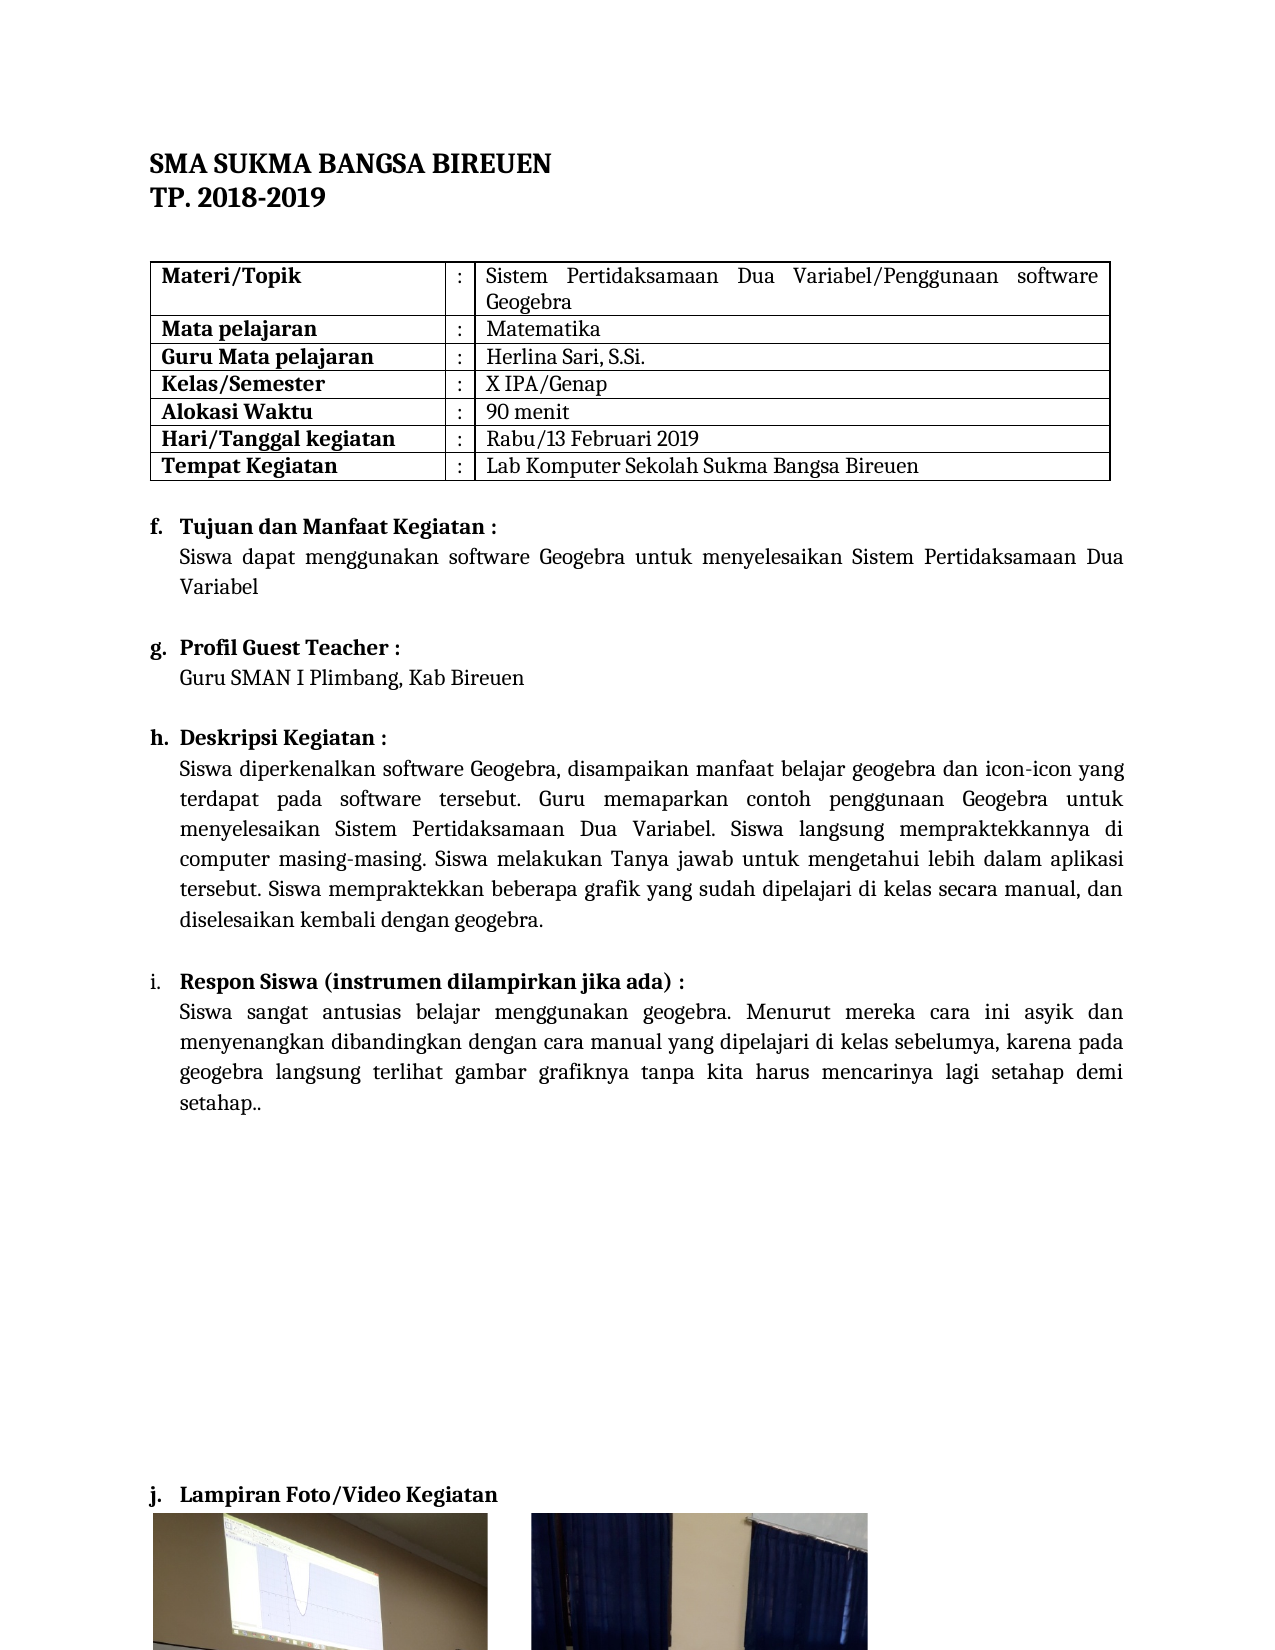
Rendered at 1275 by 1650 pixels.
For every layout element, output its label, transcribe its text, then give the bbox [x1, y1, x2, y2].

picture [531, 1513, 868, 1650]
table_cell : [446, 344, 474, 370]
list Deskripsi Kegiatan : [150, 725, 1125, 751]
table_cell Hari/Tanggal kegiatan [151, 426, 445, 452]
table_cell Tempat Kegiatan [151, 453, 445, 479]
table_header Materi/Topik [151, 263, 445, 315]
table_cell : [446, 426, 474, 452]
table_cell Kelas/Semester [151, 371, 445, 397]
table_header Sistem Pertidaksamaan Dua Variabel/Penggunaan software Geogebra [476, 263, 1109, 315]
table_cell Alokasi Waktu [151, 399, 445, 425]
table_cell : [446, 453, 474, 479]
list Profil Guest Teacher : [150, 634, 1125, 661]
text SMA SUKMA BANGSA BIREUEN [150, 148, 1125, 181]
text TP. 2018-2019 [150, 181, 1125, 215]
table_cell X IPA/Genap [476, 371, 1109, 397]
table_cell : [446, 399, 474, 425]
list Siswa diperkenalkan software Geogebra, disampaikan manfaat belajar geogebra dan icon-icon yang terdapat pada software tersebut. Guru memaparkan contoh penggunaan Geogebra untuk menyelesaikan Sistem Pertidaksamaan Dua Variabel. Siswa langsung mempraktekkannya di computer masing-masing. Siswa melakukan Tanya jawab untuk mengetahui lebih dalam aplikasi tersebut. Siswa mempraktekkan beberapa grafik yang sudah dipelajari di kelas secara manual, dan diselesaikan kembali dengan geogebra. [179, 755, 1125, 933]
list Respon Siswa (instrumen dilampirkan jika ada) : [150, 968, 1125, 995]
table_cell 90 menit [476, 399, 1109, 425]
table_cell Matematika [476, 316, 1109, 343]
list Guru SMAN I Plimbang, Kab Bireuen [179, 665, 1125, 691]
list Siswa dapat menggunakan software Geogebra untuk menyelesaikan Sistem Pertidaksamaan Dua Variabel [179, 544, 1125, 600]
table_cell : [446, 371, 474, 397]
table_cell Herlina Sari, S.Si. [476, 344, 1109, 370]
table_cell Guru Mata pelajaran [151, 344, 445, 370]
table_header : [446, 263, 474, 315]
list Tujuan dan Manfaat Kegiatan : [150, 514, 1125, 540]
table_cell Rabu/13 Februari 2019 [476, 426, 1109, 452]
list Siswa sangat antusias belajar menggunakan geogebra. Menurut mereka cara ini asyik dan menyenangkan dibandingkan dengan cara manual yang dipelajari di kelas sebelumya, karena pada geogebra langsung terlihat gambar grafiknya tanpa kita harus mencarinya lagi setahap demi setahap.. [179, 999, 1125, 1116]
table_cell Mata pelajaran [151, 316, 445, 343]
list Lampiran Foto/Video Kegiatan [150, 1482, 1125, 1508]
picture [153, 1513, 488, 1650]
table_cell Lab Komputer Sekolah Sukma Bangsa Bireuen [476, 453, 1109, 479]
table_cell : [446, 316, 474, 343]
